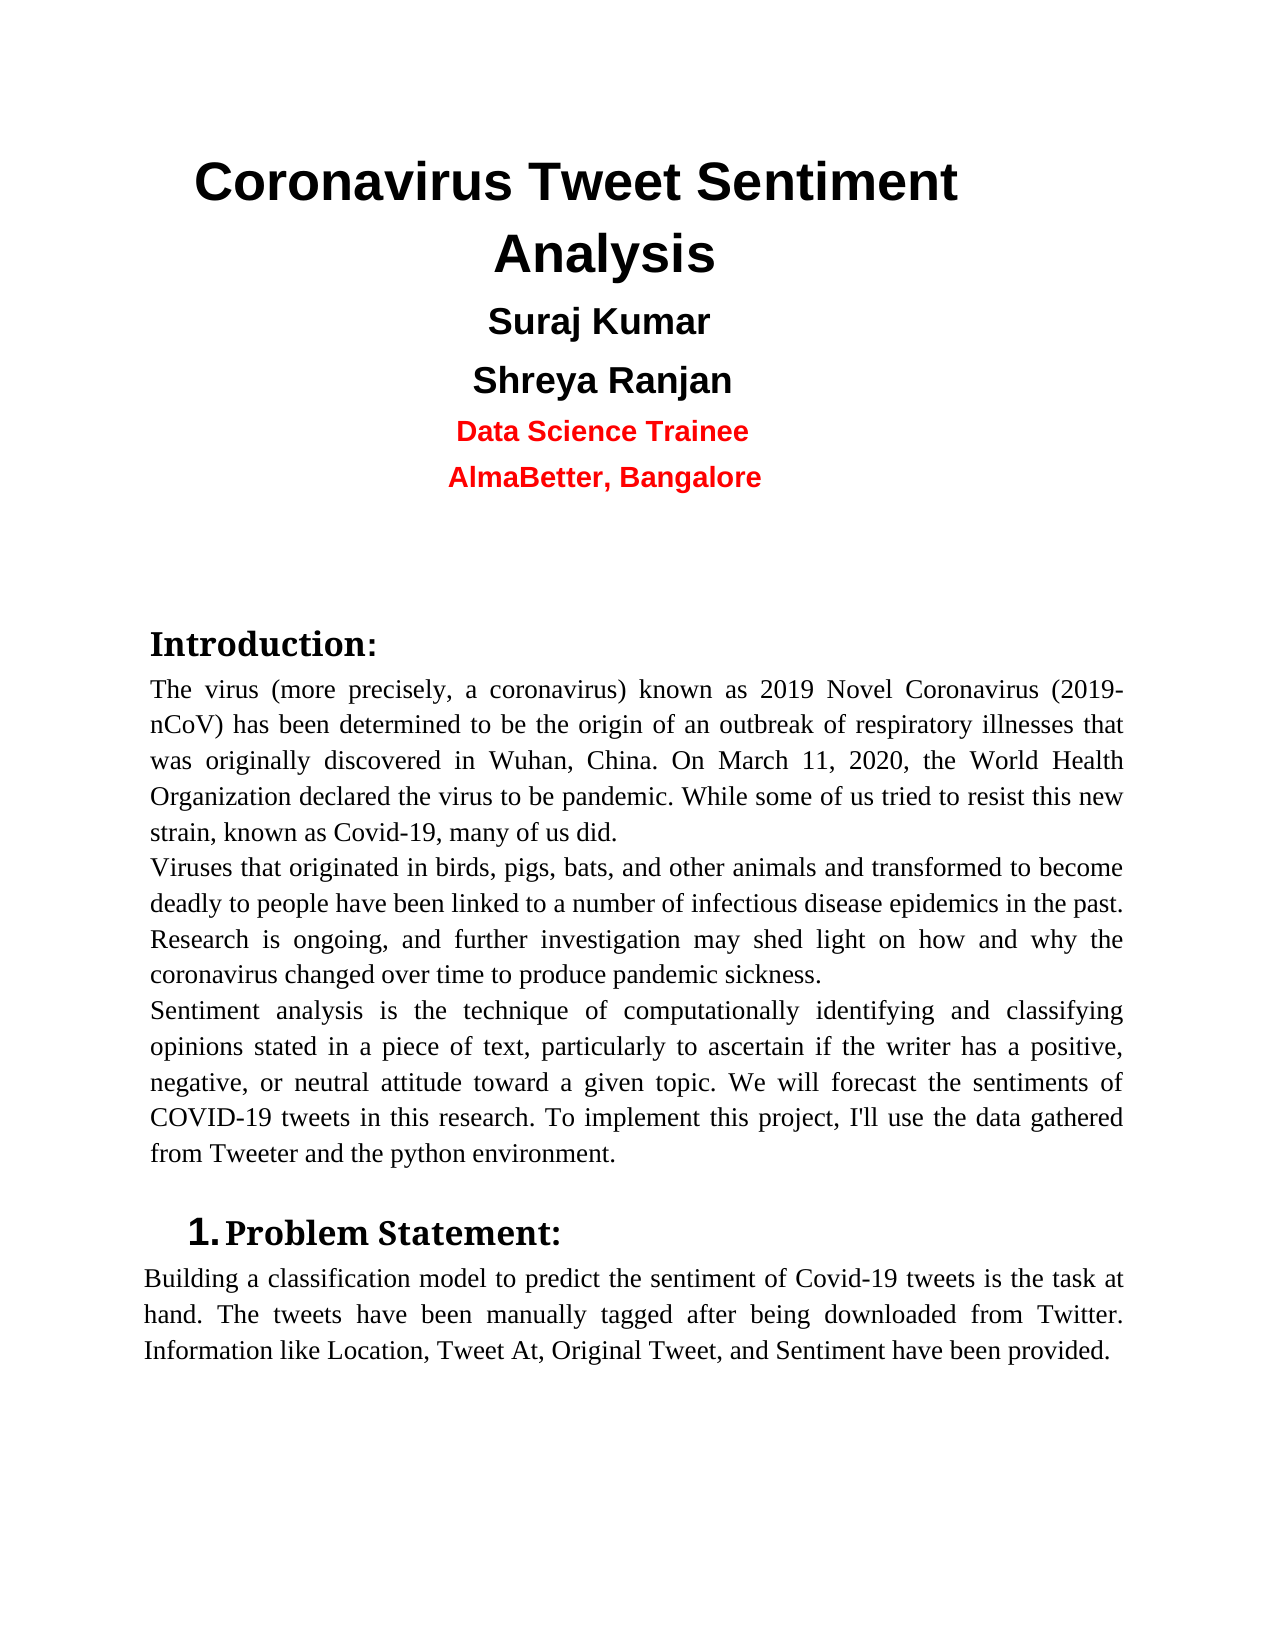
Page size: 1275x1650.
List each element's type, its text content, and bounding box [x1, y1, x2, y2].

title AlmaBetter, Bangalore [94, 460, 1059, 494]
title Data Science Trainee [94, 414, 1059, 447]
title Shreya Ranjan [94, 358, 1059, 401]
title Coronavirus Tweet Sentiment Analysis [94, 150, 1059, 284]
text The virus (more precisely, a coronavirus) known as 2019 Novel Coronavirus (2019-nCoV) has been determined to be the origin of an outbreak of respiratory illnesses that was originally discovered in Wuhan, China. On March 11, 2020, the World Health Organization declared the virus to be pandemic. While some of us tried to resist this new strain, known as Covid-19, many of us did. [150, 673, 1125, 847]
list Problem Statement: [187, 1209, 1125, 1256]
text Sentiment analysis is the technique of computationally identifying and classifying opinions stated in a piece of text, particularly to ascertain if the writer has a positive, negative, or neutral attitude toward a given topic. We will forecast the sentiments of COVID-19 tweets in this research. To implement this project, I'll use the data gathered from Tweeter and the python environment. [150, 994, 1125, 1168]
text Building a classification model to predict the sentiment of Covid-19 tweets is the task at hand. The tweets have been manually tagged after being downloaded from Twitter. Information like Location, Tweet At, Original Tweet, and Sentiment have been provided. [144, 1263, 1125, 1365]
text Introduction: [150, 621, 1125, 666]
title Suraj Kumar [94, 299, 1059, 342]
text Viruses that originated in birds, pigs, bats, and other animals and transformed to become deadly to people have been linked to a number of infectious disease epidemics in the past. Research is ongoing, and further investigation may shed light on how and why the coronavirus changed over time to produce pandemic sickness. [150, 851, 1125, 990]
